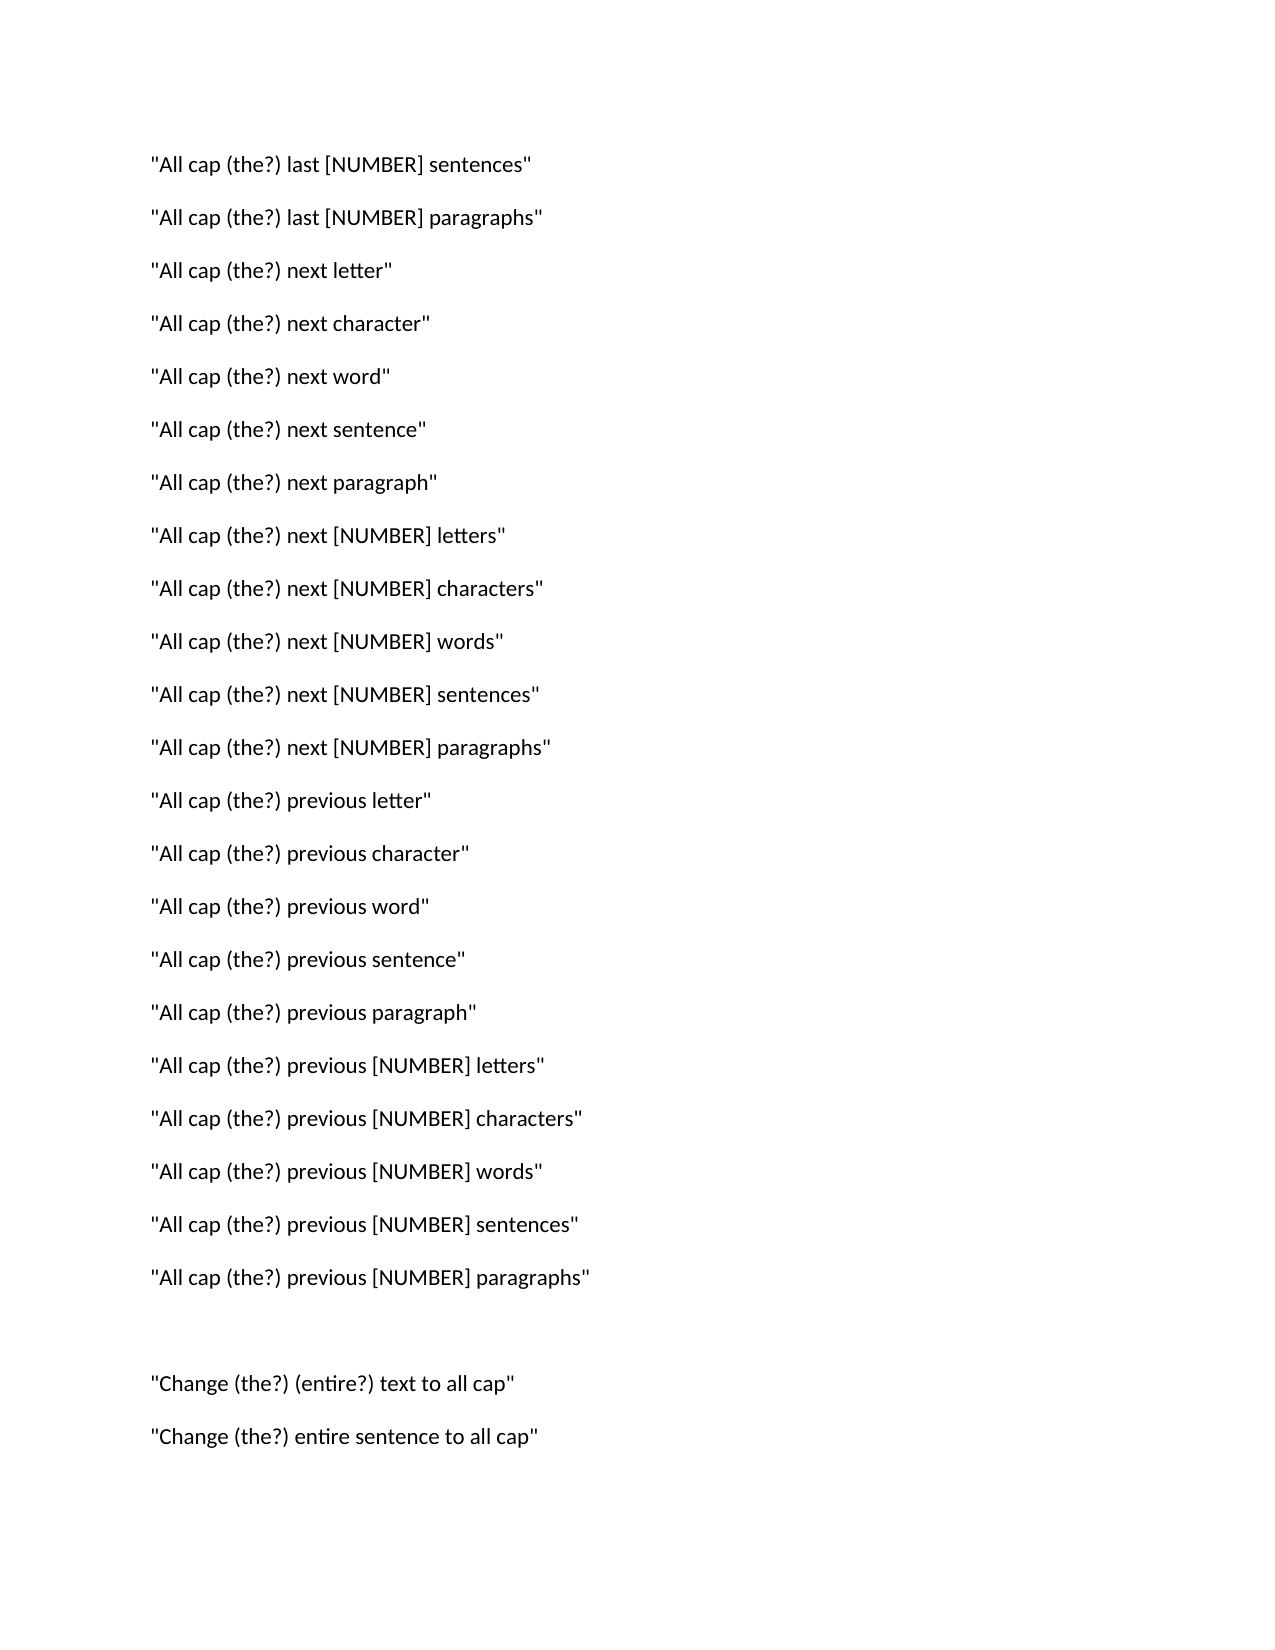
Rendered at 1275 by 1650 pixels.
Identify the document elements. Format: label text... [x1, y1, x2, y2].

text "All cap (the?) next letter" [150, 256, 1125, 284]
text "All cap (the?) previous [NUMBER] paragraphs" [150, 1263, 1125, 1291]
text "All cap (the?) previous character" [150, 839, 1125, 867]
text "All cap (the?) next paragraph" [150, 468, 1125, 496]
text "All cap (the?) previous paragraph" [150, 998, 1125, 1026]
text "All cap (the?) previous word" [150, 892, 1125, 920]
text "All cap (the?) previous [NUMBER] words" [150, 1157, 1125, 1185]
text "All cap (the?) previous letter" [150, 786, 1125, 814]
text "All cap (the?) last [NUMBER] paragraphs" [150, 203, 1125, 231]
text "Change (the?) (entire?) text to all cap" [150, 1369, 1125, 1397]
text "All cap (the?) next [NUMBER] letters" [150, 521, 1125, 549]
text "All cap (the?) next [NUMBER] words" [150, 627, 1125, 655]
text "All cap (the?) previous [NUMBER] characters" [150, 1104, 1125, 1132]
text "All cap (the?) next [NUMBER] sentences" [150, 680, 1125, 708]
text "All cap (the?) next word" [150, 362, 1125, 390]
text "All cap (the?) next character" [150, 309, 1125, 337]
text "Change (the?) entire sentence to all cap" [150, 1422, 1125, 1451]
text "All cap (the?) next [NUMBER] paragraphs" [150, 733, 1125, 761]
text "All cap (the?) last [NUMBER] sentences" [150, 150, 1125, 178]
text "All cap (the?) next [NUMBER] characters" [150, 574, 1125, 602]
text "All cap (the?) previous [NUMBER] letters" [150, 1051, 1125, 1079]
text "All cap (the?) previous sentence" [150, 945, 1125, 973]
text "All cap (the?) next sentence" [150, 415, 1125, 443]
text "All cap (the?) previous [NUMBER] sentences" [150, 1210, 1125, 1238]
